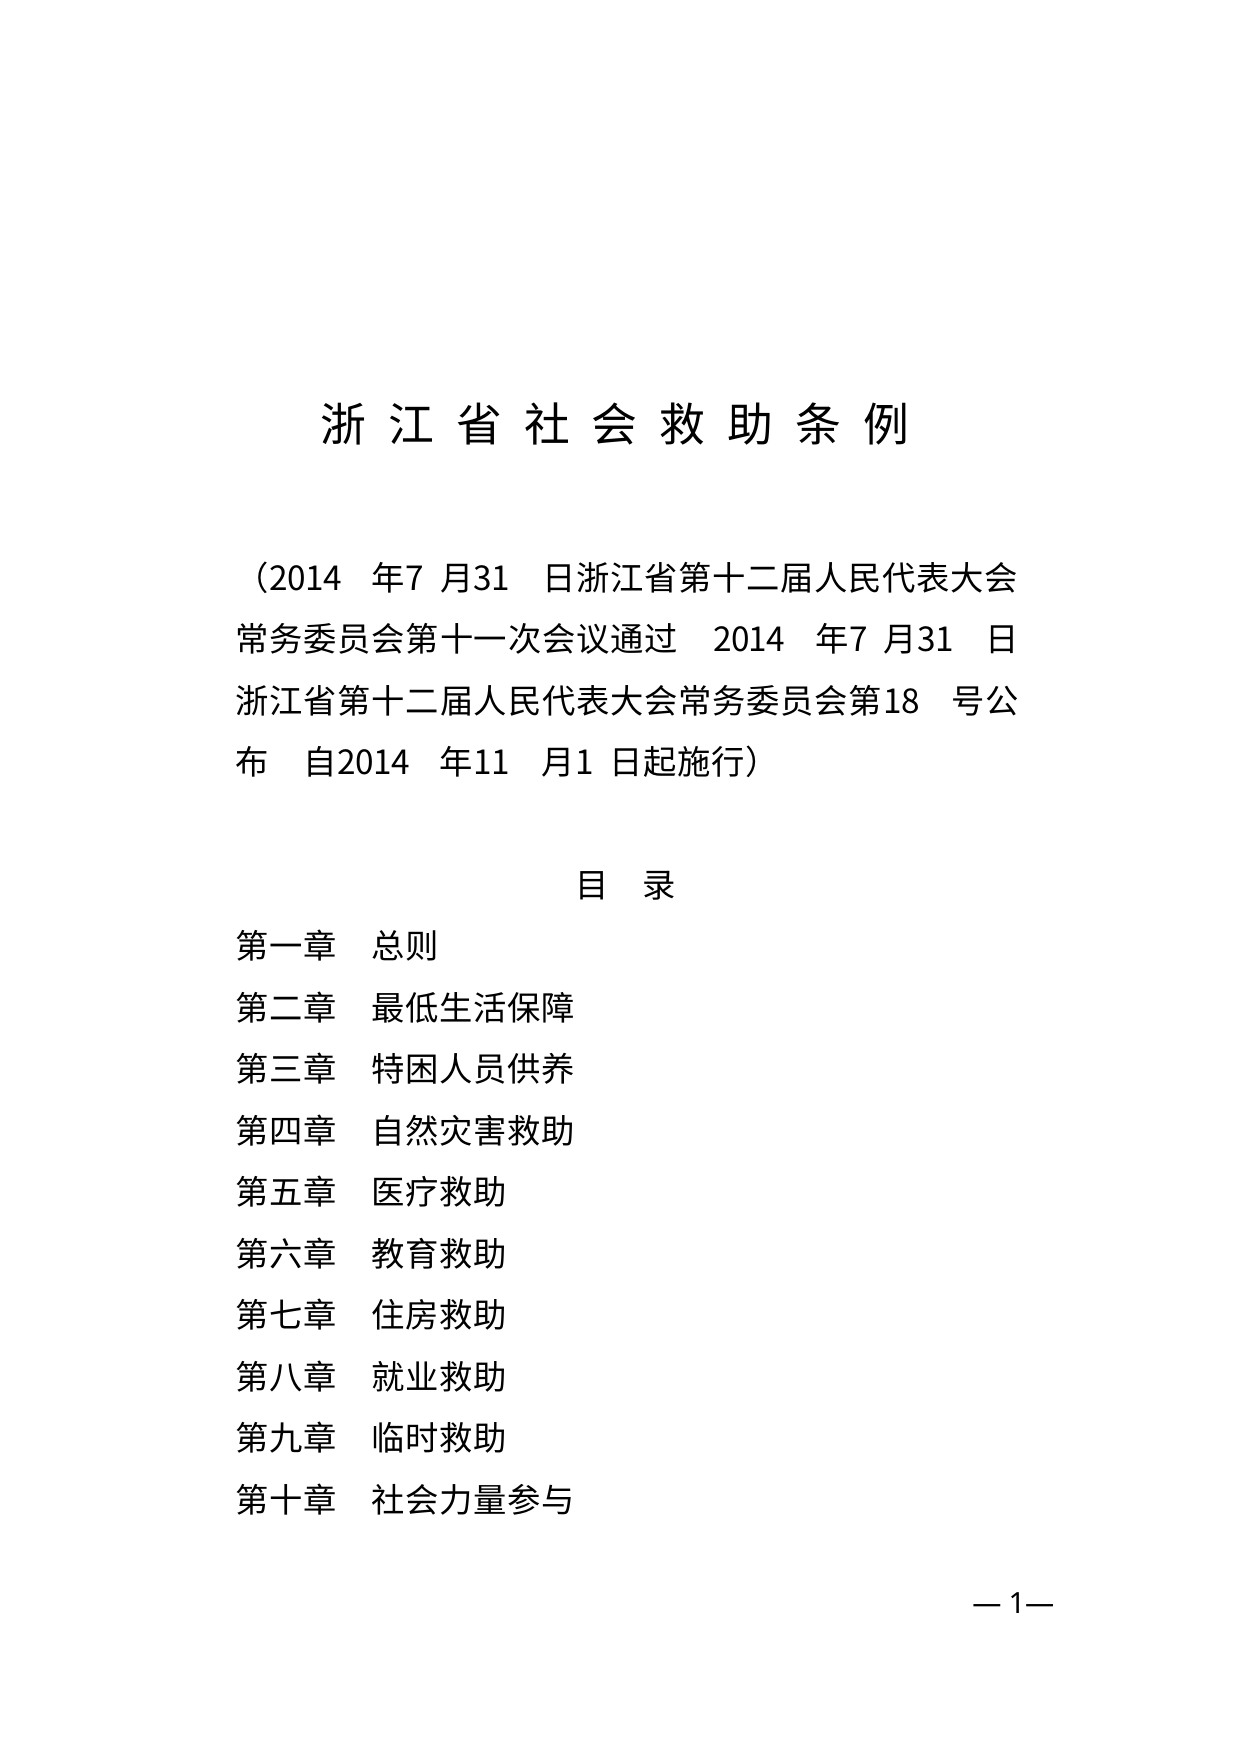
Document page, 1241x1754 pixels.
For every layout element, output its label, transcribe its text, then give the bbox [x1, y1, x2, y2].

text 第七章 住房救助 [168, 1282, 1084, 1344]
text 第八章 就业救助 [168, 1344, 1084, 1405]
text 第九章 临时救助 [168, 1405, 1084, 1467]
text 第十章 社会力量参与 [168, 1467, 1084, 1528]
text 第四章 自然灾害救助 [168, 1098, 1084, 1159]
text 第三章 特困人员供养 [168, 1037, 1084, 1098]
text 浙江省社会救助条例 [168, 361, 1084, 483]
text 第六章 教育救助 [168, 1221, 1084, 1282]
text 第二章 最低生活保障 [168, 975, 1084, 1037]
text （2014年7月31日浙江省第十二届人民代表大会常务委员会第十一次会议通过 2014年7月31日浙江省第十二届人民代表大会常务委员会第18号公布 自2014年11月1日起施行） [233, 545, 1019, 791]
text 第一章 总则 [168, 914, 1084, 975]
text 目 录 [168, 852, 1084, 914]
text 第五章 医疗救助 [168, 1159, 1084, 1221]
